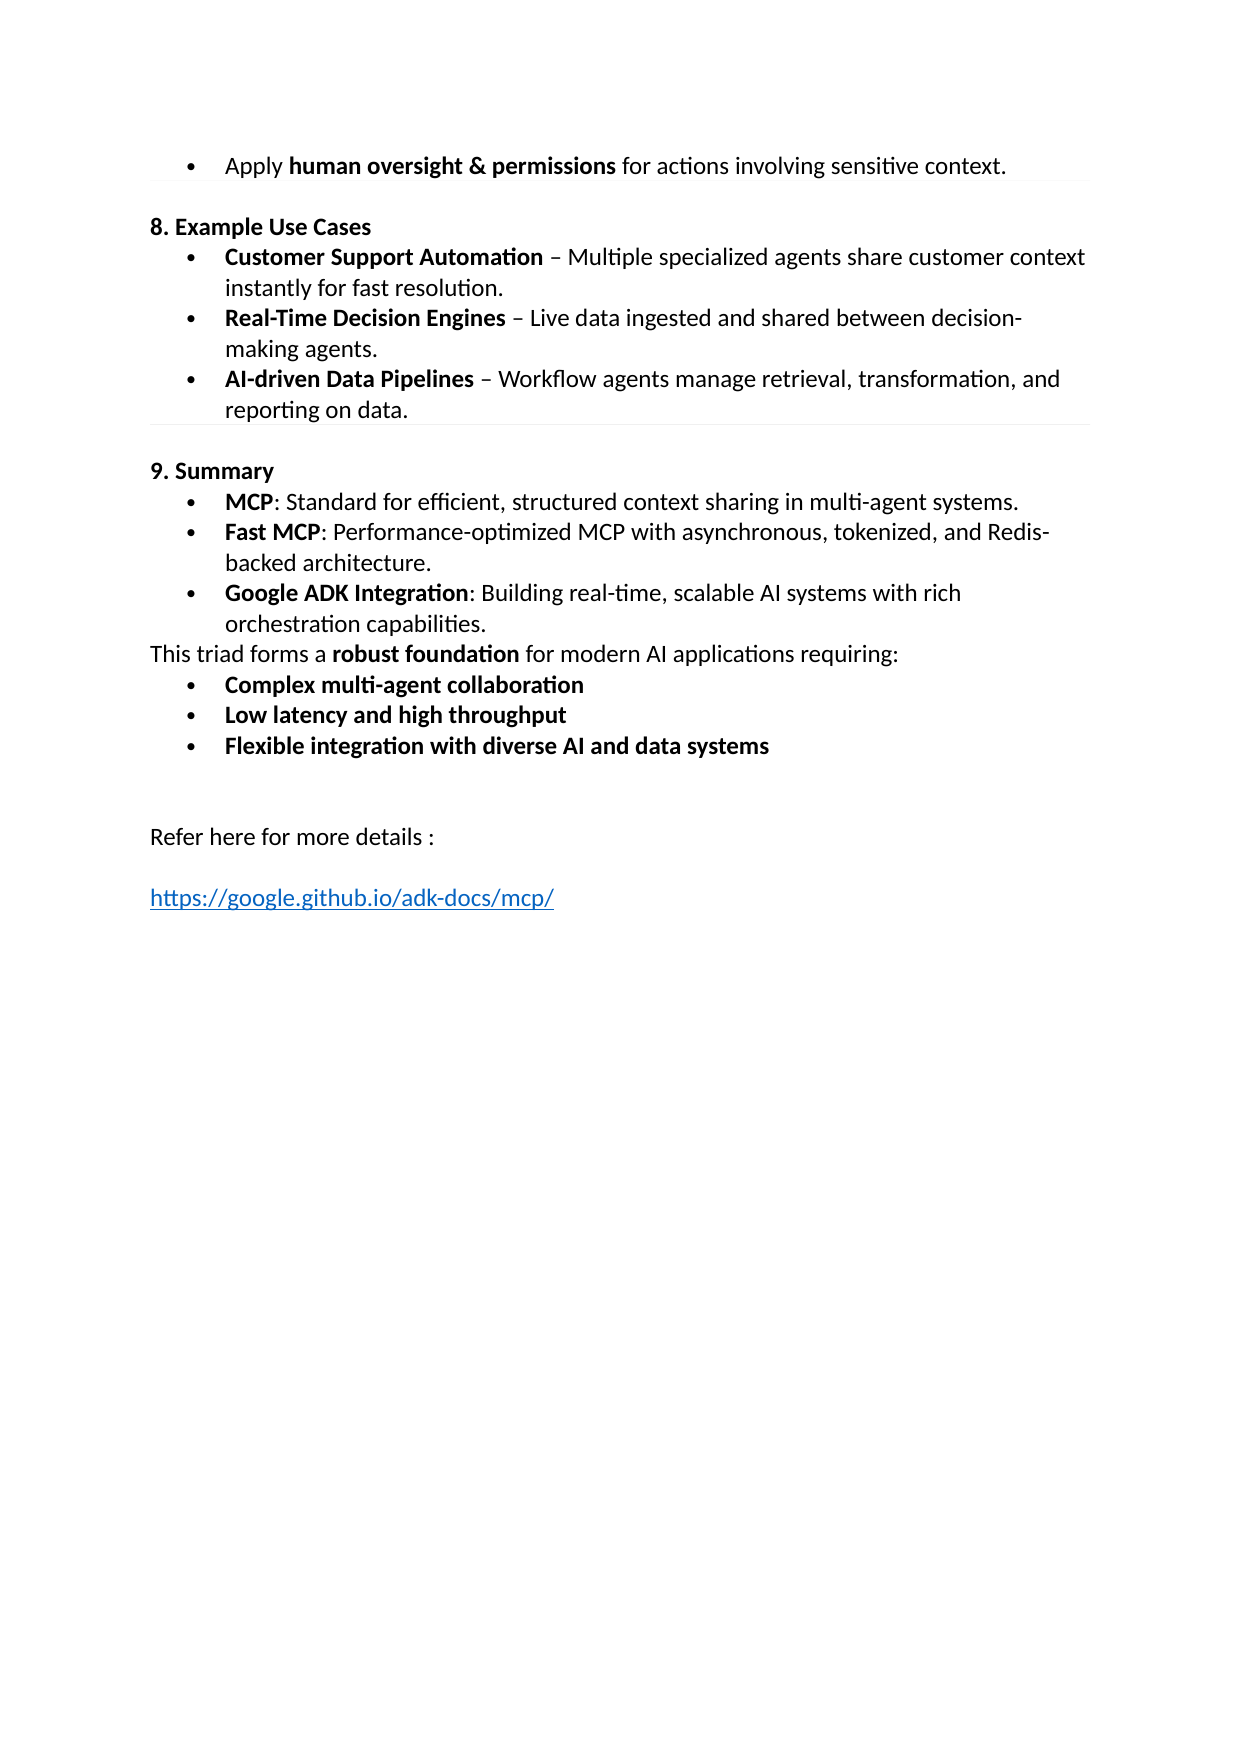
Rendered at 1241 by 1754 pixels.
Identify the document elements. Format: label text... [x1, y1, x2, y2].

list Fast MCP: Performance-optimized MCP with asynchronous, tokenized, and Redis-backed architecture. [187, 516, 1090, 577]
list Customer Support Automation – Multiple specialized agents share customer context instantly for fast resolution. [187, 242, 1090, 303]
text 9. Summary [150, 455, 1090, 486]
list MCP: Standard for efficient, structured context sharing in multi-agent systems. [187, 486, 1090, 516]
text This triad forms a robust foundation for modern AI applications requiring: [150, 638, 1090, 669]
list Low latency and high throughput [187, 699, 1090, 730]
text 8. Example Use Cases [150, 211, 1090, 242]
list Google ADK Integration: Building real-time, scalable AI systems with rich orchestration capabilities. [187, 577, 1090, 638]
list Real-Time Decision Engines – Live data ingested and shared between decision-making agents. [187, 303, 1090, 364]
list Complex multi-agent collaboration [187, 669, 1090, 699]
text Refer here for more details : https://google.github.io/adk-docs/mcp/ [150, 821, 1090, 913]
list AI-driven Data Pipelines – Workflow agents manage retrieval, transformation, and reporting on data. [187, 364, 1090, 424]
list Apply human oversight & permissions for actions involving sensitive context. [187, 150, 1090, 180]
list Flexible integration with diverse AI and data systems [187, 730, 1090, 760]
